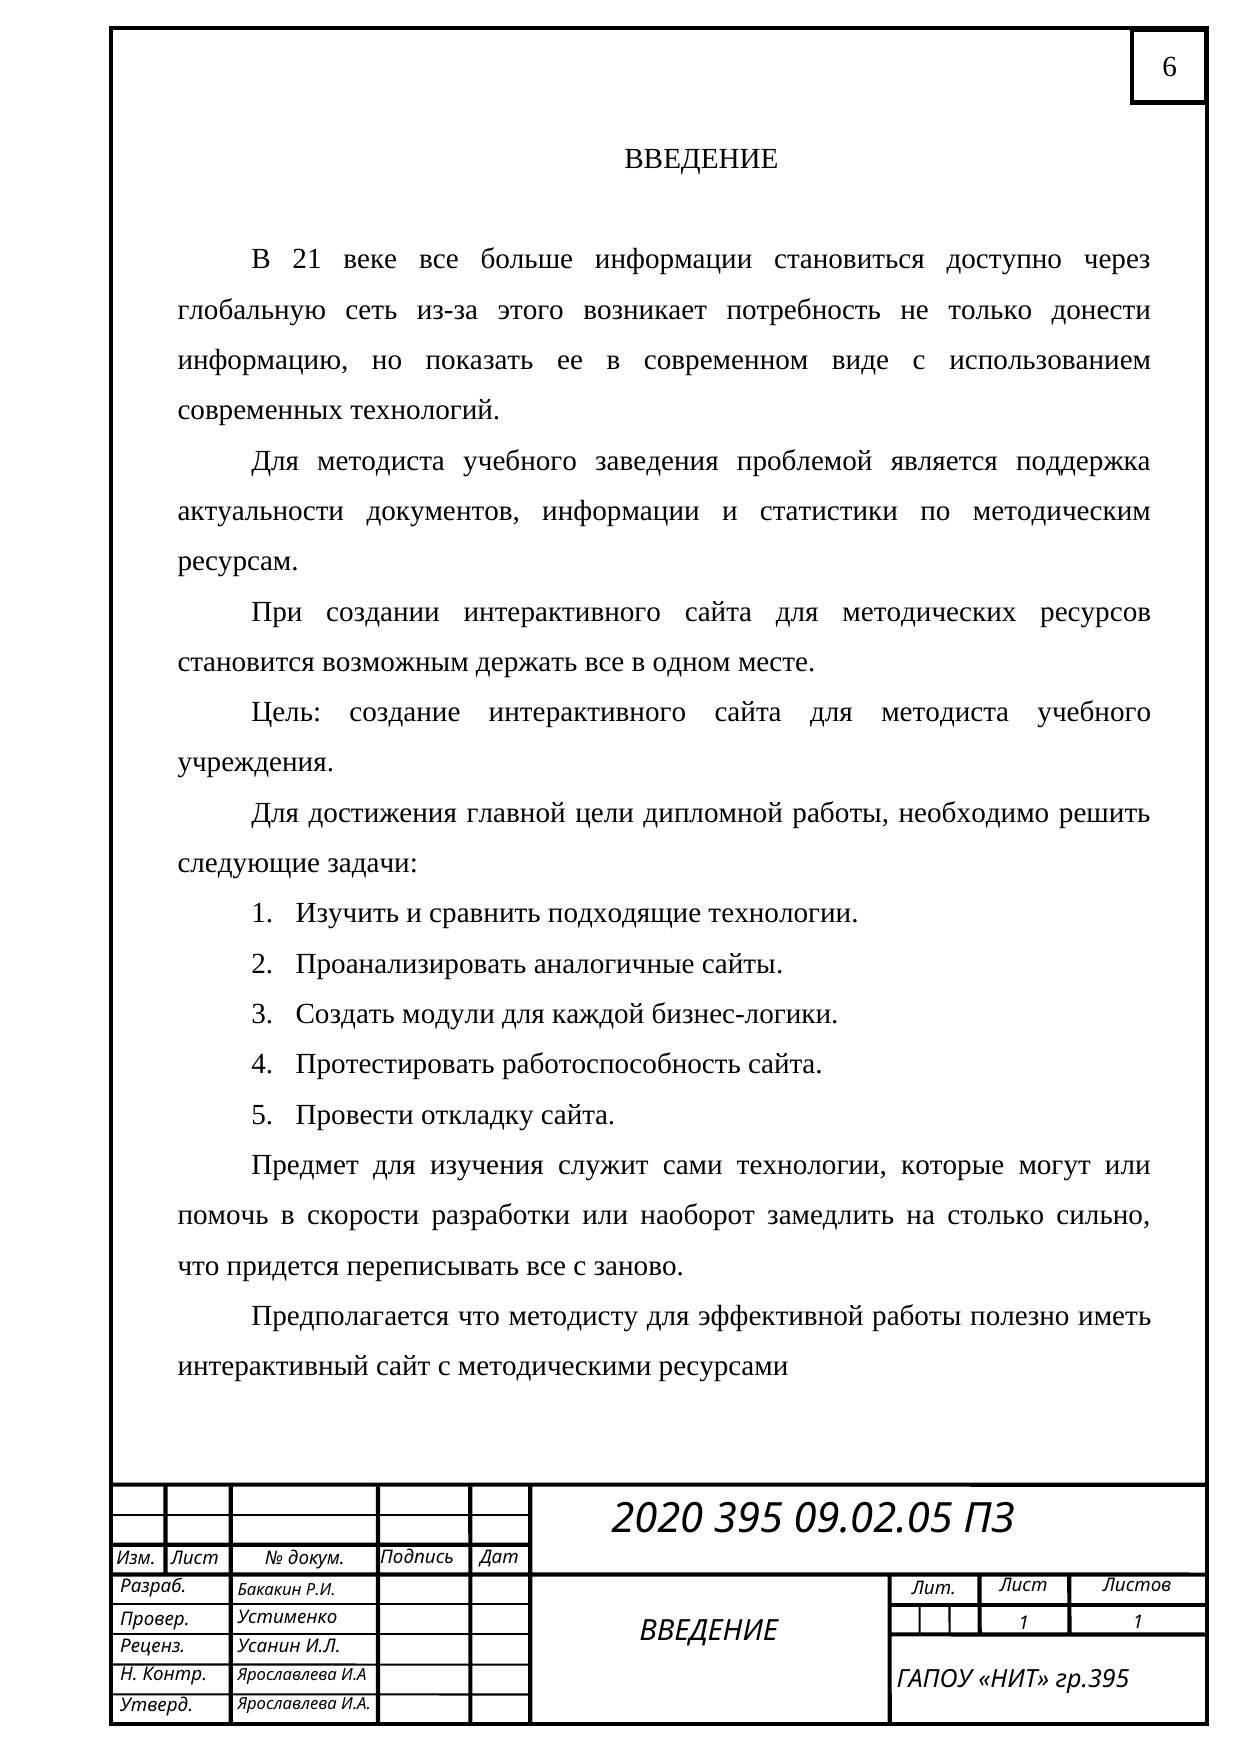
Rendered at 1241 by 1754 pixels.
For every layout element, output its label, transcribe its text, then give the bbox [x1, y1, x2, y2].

list Провести откладку сайта. [177, 1097, 1152, 1130]
list Протестировать работоспособность сайта. [177, 1046, 1152, 1080]
text ВВЕДЕНИЕ [177, 141, 1152, 174]
text Цель: создание интерактивного сайта для методиста учебного учреждения. [177, 694, 1152, 778]
text Для методиста учебного заведения проблемой является поддержка актуальности документов, информации и статистики по методическим ресурсам. [177, 443, 1152, 577]
list Проанализировать аналогичные сайты. [177, 946, 1152, 979]
text Предполагается что методисту для эффективной работы полезно иметь интерактивный сайт с методическими ресурсами [177, 1298, 1152, 1382]
text Предмет для изучения служит сами технологии, которые могут или помочь в скорости разработки или наоборот замедлить на столько сильно, что придется переписывать все с заново. [177, 1147, 1152, 1281]
text В 21 веке все больше информации становиться доступно через глобальную сеть из-за этого возникает потребность не только донести информацию, но показать ее в современном виде с использованием современных технологий. [177, 241, 1152, 426]
text При создании интерактивного сайта для методических ресурсов становится возможным держать все в одном месте. [177, 594, 1152, 677]
list Изучить и сравнить подходящие технологии. [177, 896, 1152, 929]
list Создать модули для каждой бизнес-логики. [177, 996, 1152, 1030]
text Для достижения главной цели дипломной работы, необходимо решить следующие задачи: [177, 795, 1152, 879]
